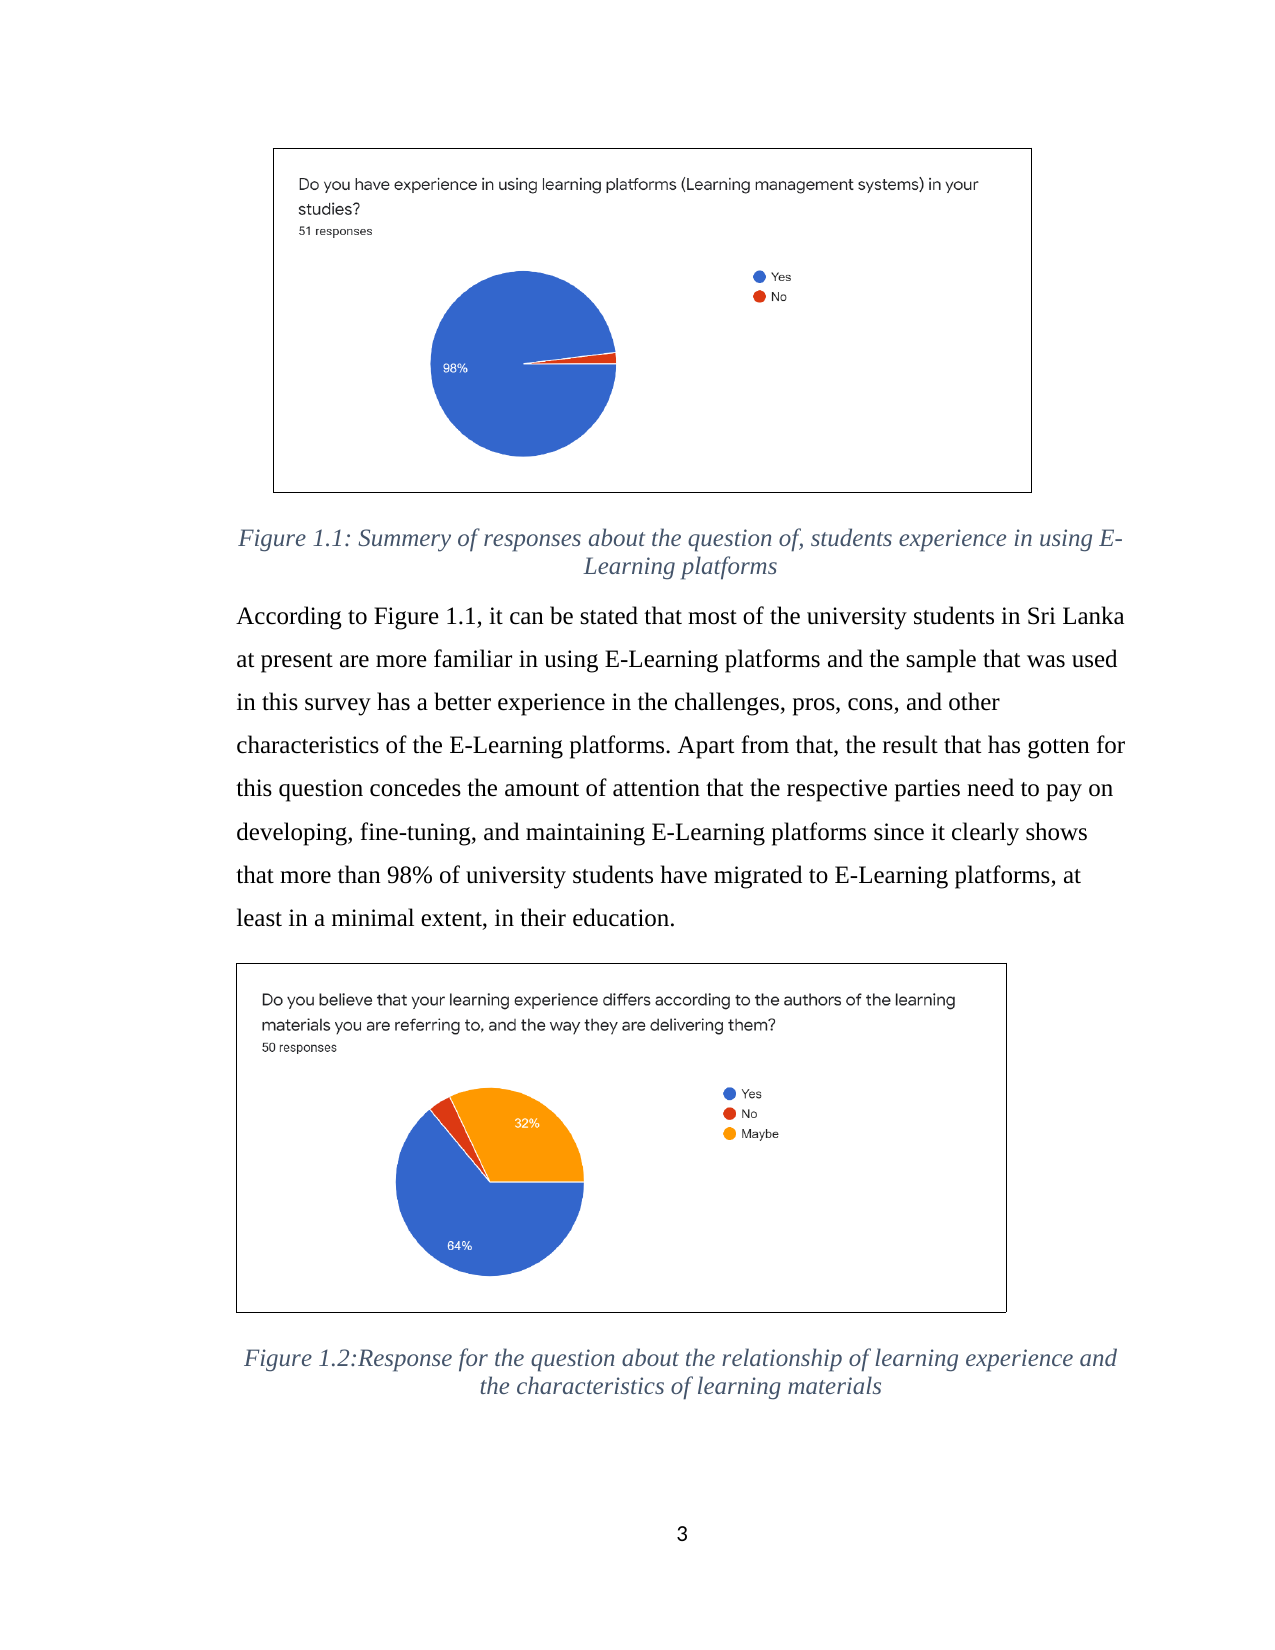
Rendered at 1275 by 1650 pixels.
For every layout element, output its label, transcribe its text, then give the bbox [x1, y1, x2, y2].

text According to Figure 1.1, it can be stated that most of the university students in Sri Lanka at present are more familiar in using E-Learning platforms and the sample that was used in this survey has a better experience in the challenges, pros, cons, and other characteristics of the E-Learning platforms. Apart from that, the result that has gotten for this question concedes the amount of attention that the respective parties need to pay on developing, fine-tuning, and maintaining E-Learning platforms since it clearly shows that more than 98% of university students have migrated to E-Learning platforms, at least in a minimal extent, in their education. [236, 601, 1127, 932]
picture [237, 964, 1006, 1312]
text Figure 1.2:Response for the question about the relationship of learning experience and the characteristics of learning materials [236, 1343, 1127, 1400]
picture [274, 149, 1031, 492]
text Figure 1.1: Summery of responses about the question of, students experience in using E-Learning platforms [236, 523, 1127, 580]
